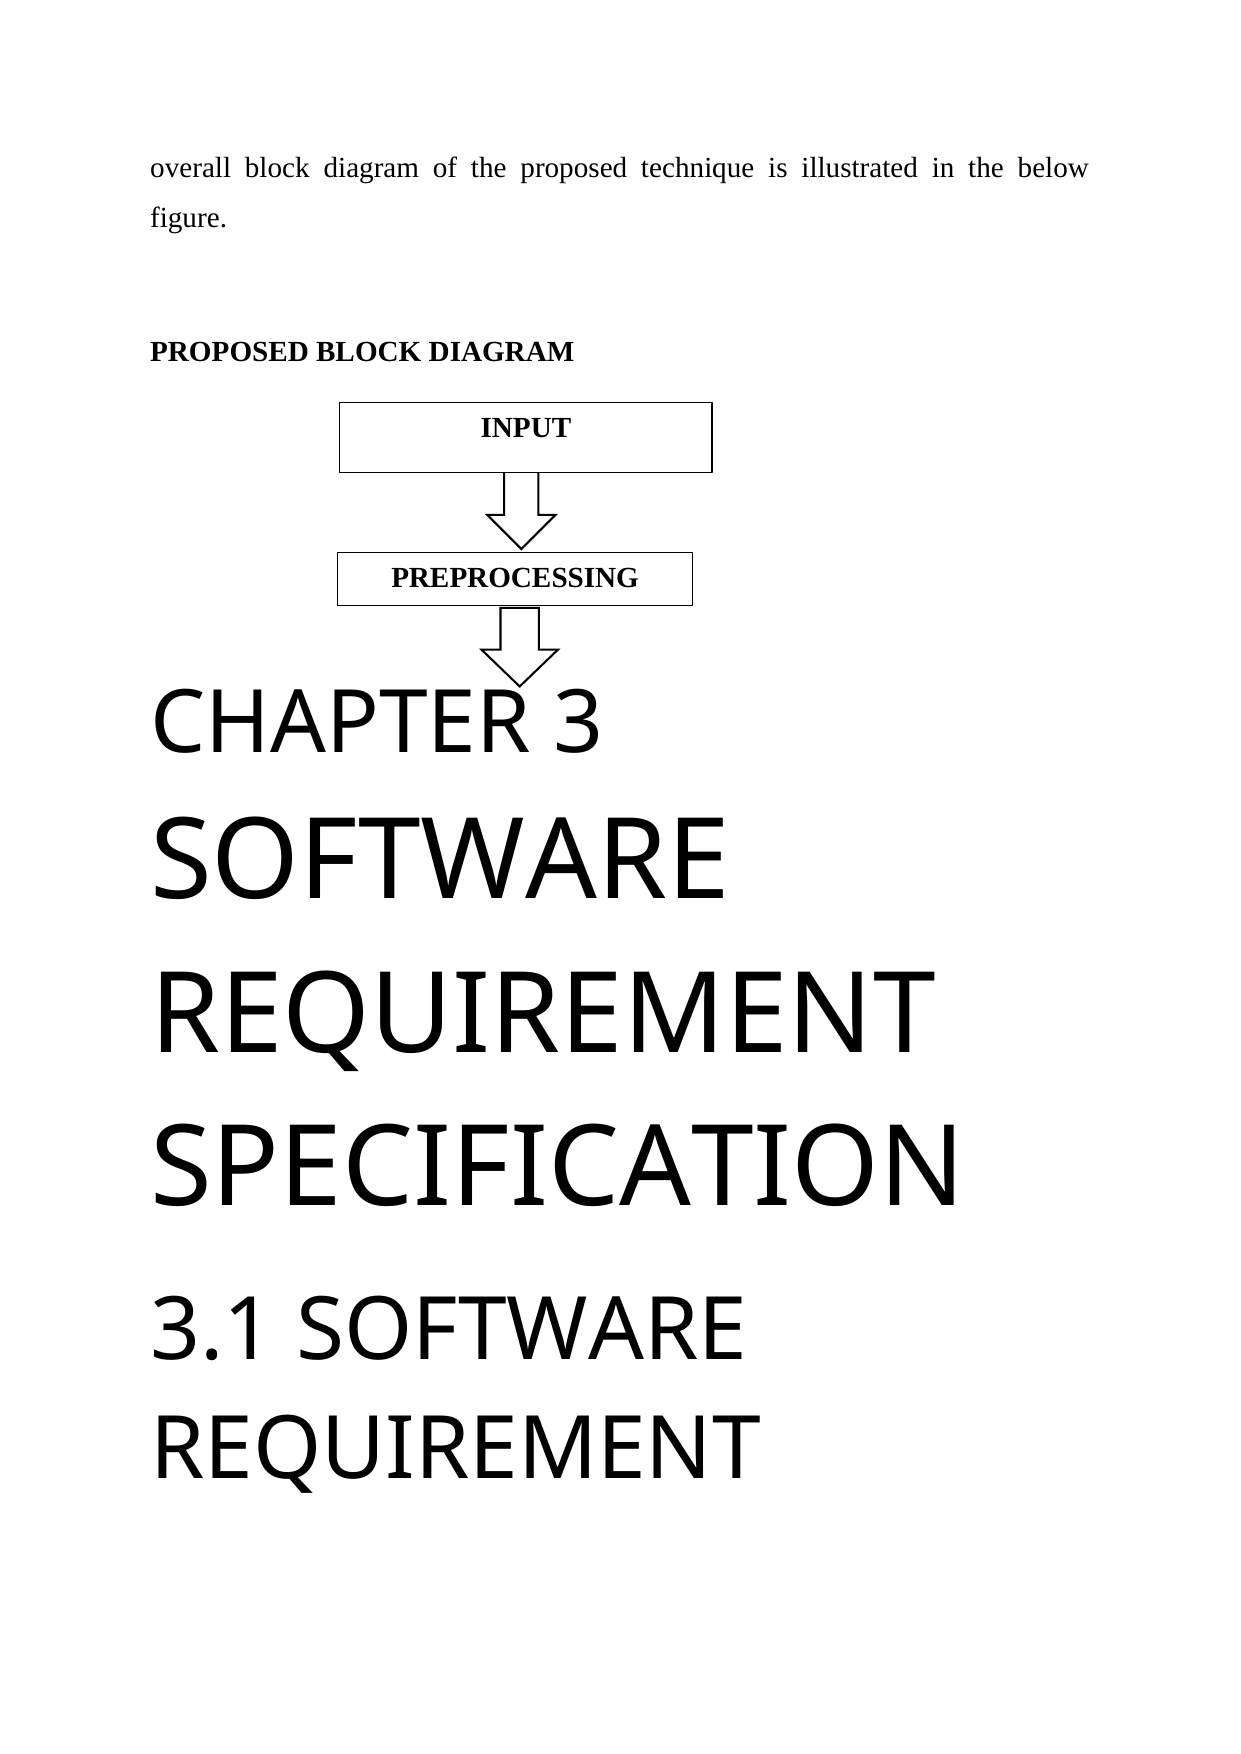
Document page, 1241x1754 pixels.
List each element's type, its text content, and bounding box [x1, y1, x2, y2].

text 3.1 SOFTWARE REQUIREMENT [150, 1266, 1090, 1504]
text PROPOSED BLOCK DIAGRAM [150, 334, 1090, 368]
text overall block diagram of the proposed technique is illustrated in the below figure. [150, 150, 1090, 234]
text CHAPTER 3 [150, 659, 1090, 778]
text SOFTWARE REQUIREMENT SPECIFICATION [150, 778, 1090, 1238]
